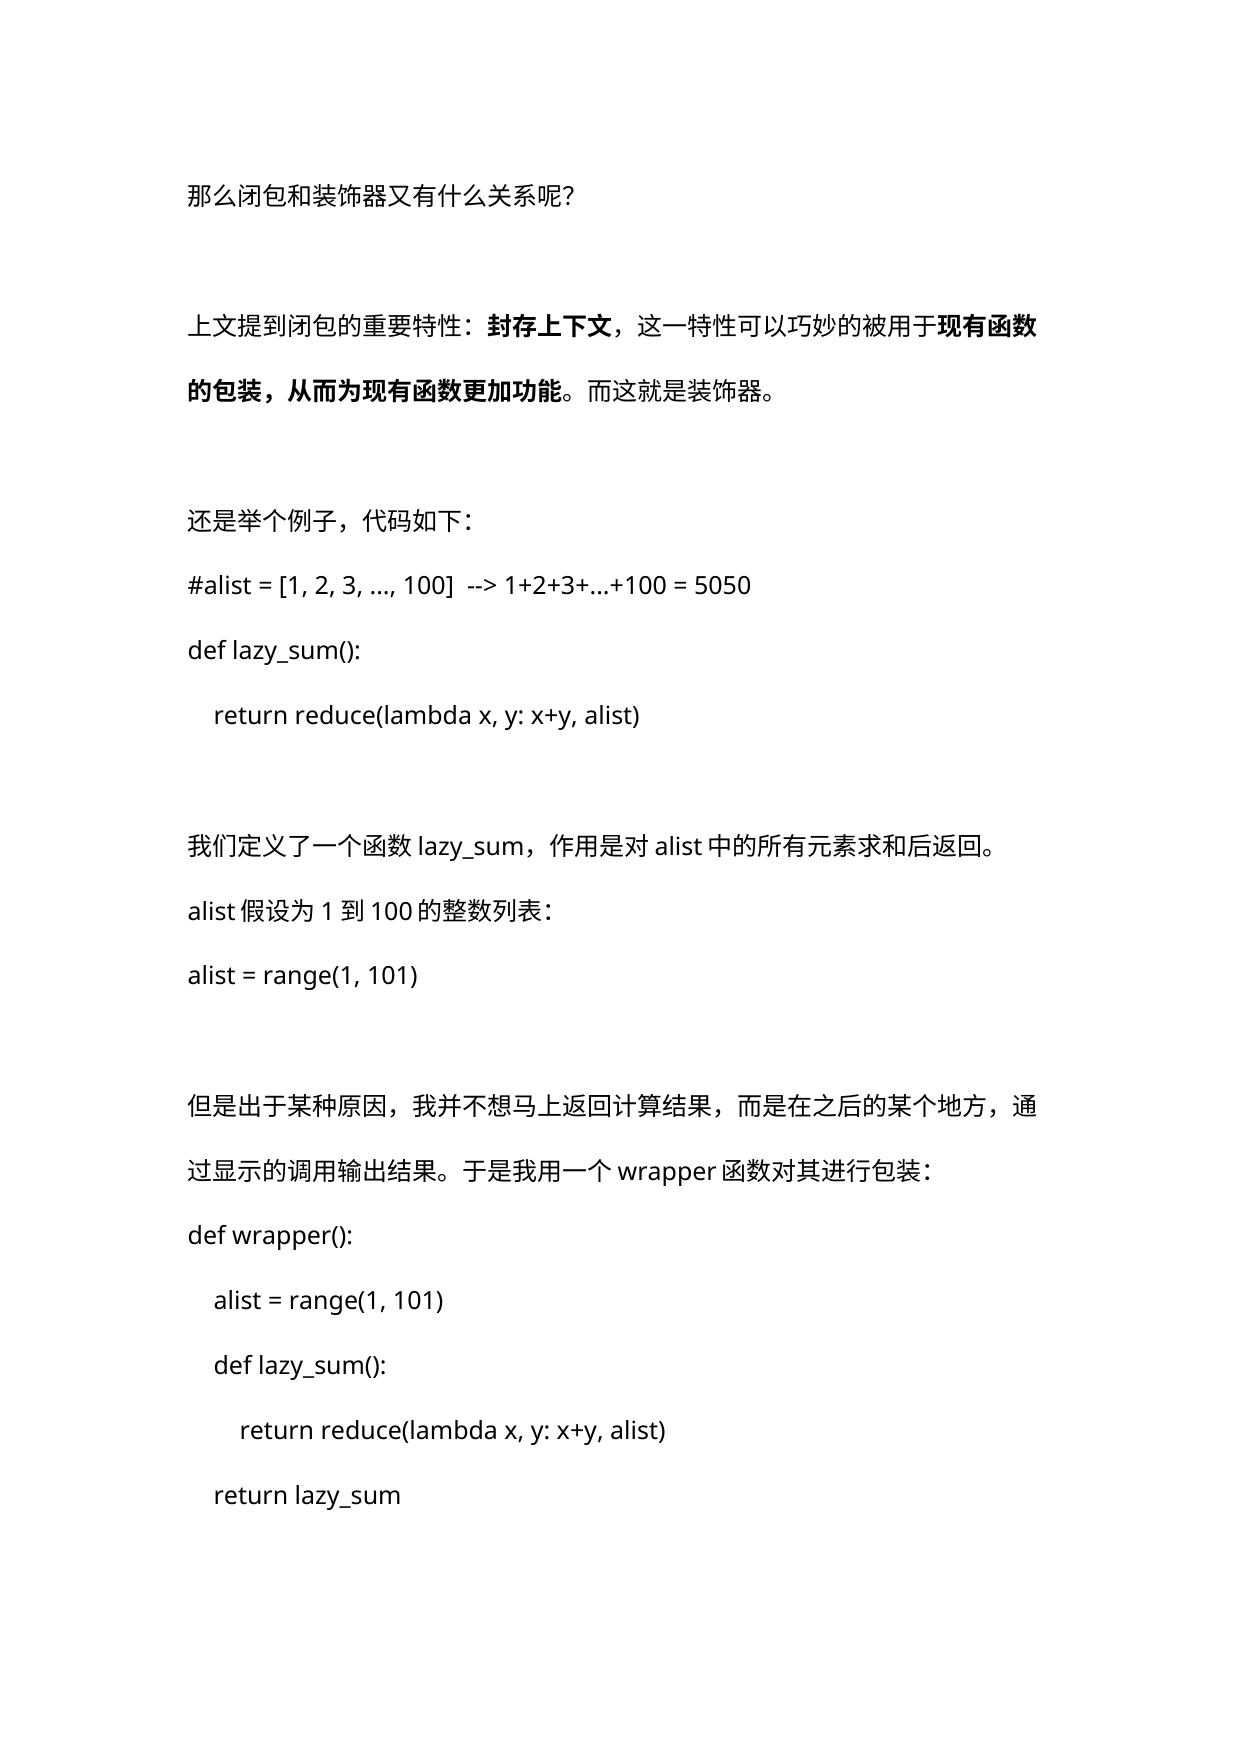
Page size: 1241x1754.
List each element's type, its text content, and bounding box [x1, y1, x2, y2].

text def lazy_sum(): [187, 617, 1053, 682]
text return reduce(lambda x, y: x+y, alist) [187, 1397, 1053, 1462]
text 但是出于某种原因，我并不想马上返回计算结果，而是在之后的某个地方，通过显示的调用输出结果。于是我用一个wrapper函数对其进行包装： [187, 1007, 1053, 1202]
text 我们定义了一个函数lazy_sum，作用是对alist中的所有元素求和后返回。alist假设为1到100的整数列表： [187, 747, 1053, 942]
text return lazy_sum [187, 1462, 1053, 1527]
text return reduce(lambda x, y: x+y, alist) [187, 682, 1053, 747]
text alist = range(1, 101) [187, 1267, 1053, 1332]
text def wrapper(): [187, 1202, 1053, 1267]
text def lazy_sum(): [187, 1332, 1053, 1397]
text #alist = [1, 2, 3, ..., 100] --> 1+2+3+...+100 = 5050 [187, 552, 1053, 617]
text alist = range(1, 101) [187, 942, 1053, 1007]
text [187, 162, 1053, 552]
